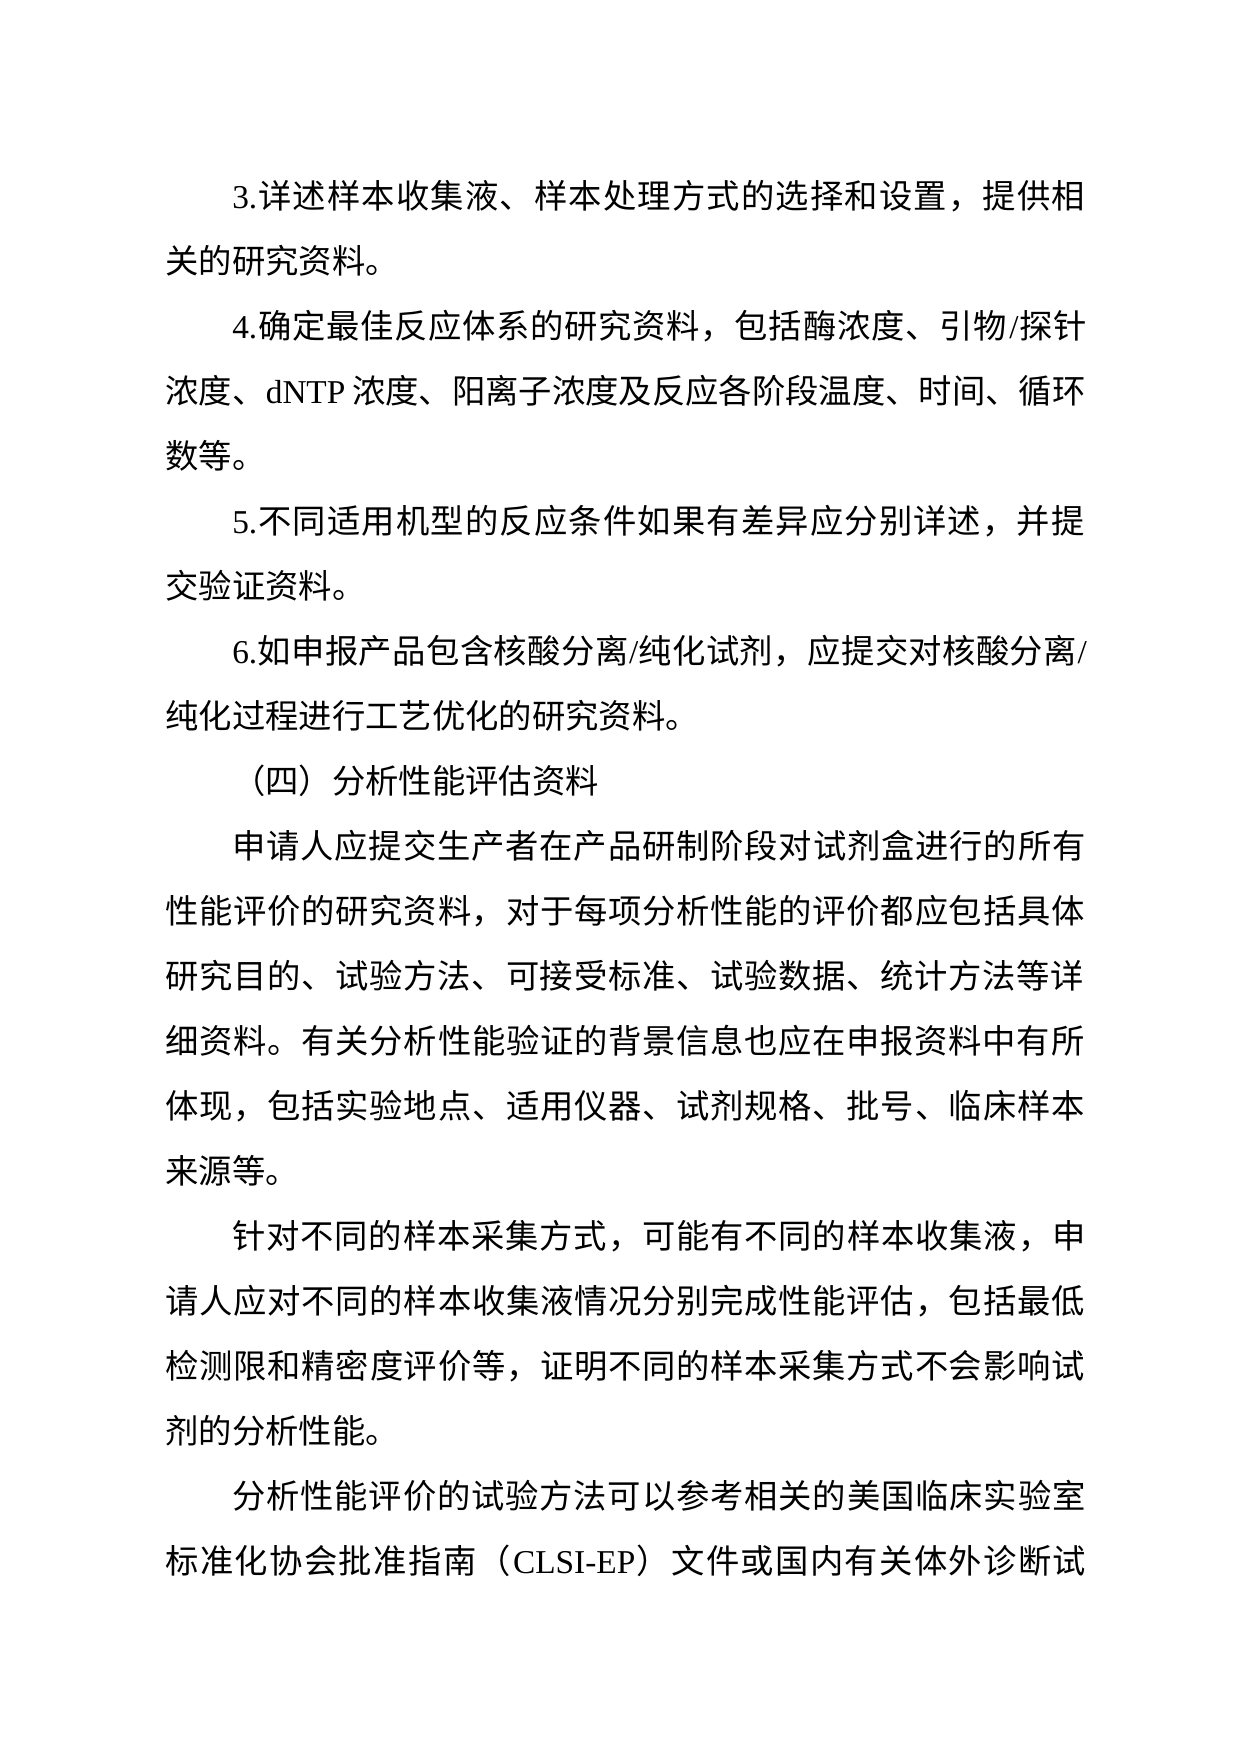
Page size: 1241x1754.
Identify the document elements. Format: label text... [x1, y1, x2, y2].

text 针对不同的样本采集方式，可能有不同的样本收集液，申请人应对不同的样本收集液情况分别完成性能评估，包括最低检测限和精密度评价等，证明不同的样本采集方式不会影响试剂的分析性能。 [165, 1202, 1087, 1462]
text 3.详述样本收集液、样本处理方式的选择和设置，提供相关的研究资料。 [165, 162, 1087, 292]
text 6.如申报产品包含核酸分离/纯化试剂，应提交对核酸分离/纯化过程进行工艺优化的研究资料。 [165, 617, 1087, 747]
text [165, 1462, 1087, 1592]
text 申请人应提交生产者在产品研制阶段对试剂盒进行的所有性能评价的研究资料，对于每项分析性能的评价都应包括具体研究目的、试验方法、可接受标准、试验数据、统计方法等详细资料。有关分析性能验证的背景信息也应在申报资料中有所体现，包括实验地点、适用仪器、试剂规格、批号、临床样本来源等。 [165, 812, 1087, 1202]
text 5.不同适用机型的反应条件如果有差异应分别详述，并提交验证资料。 [165, 487, 1087, 617]
text 4.确定最佳反应体系的研究资料，包括酶浓度、引物/探针浓度、dNTP浓度、阳离子浓度及反应各阶段温度、时间、循环数等。 [165, 292, 1087, 487]
text （四）分析性能评估资料 [165, 747, 1087, 812]
